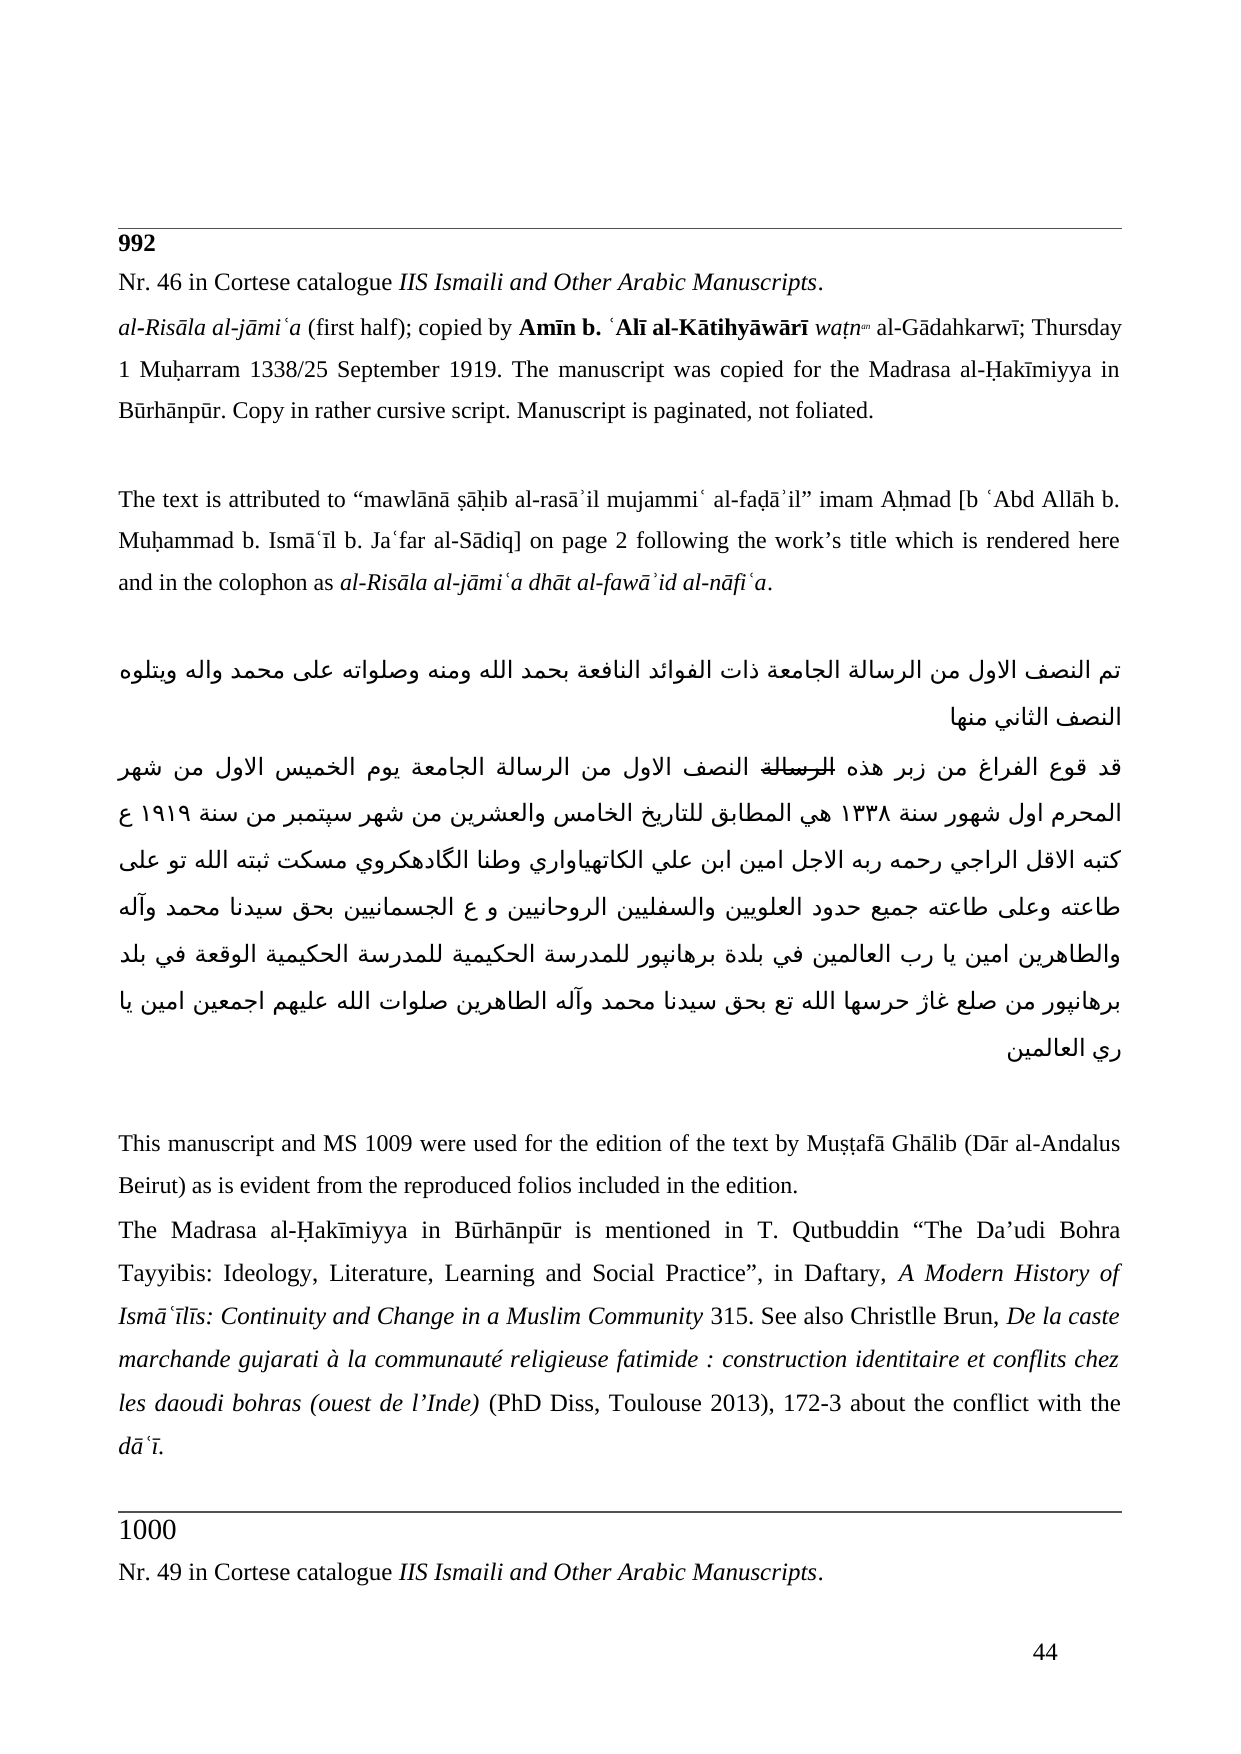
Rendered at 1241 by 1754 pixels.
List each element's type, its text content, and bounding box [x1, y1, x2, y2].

text Nr. 46 in Cortese catalogue IIS Ismaili and Other Arabic Manuscripts. [118, 267, 1122, 296]
text قد قوع الفراغ من زبر هذه الرسالة النصف الاول من الرسالة الجامعة يوم الخميس الاول من شهر المحرم اول شهور سنة ١٣٣٨ هي المطابق للتاريخ الخامس والعشرين من شهر سپتمبر من سنة ١٩١٩ ع كتبه الاقل الراجي رحمه ربه الاجل امين ابن علي الكاتهياواري وطنا الگادهكروي مسكت ثبته الله تو على طاعته وعلى طاعته جميع حدود العلويين والسفليين الروحانيين و ع الجسمانيين بحق سيدنا محمد وآله والطاهرين امين يا رب العالمين في بلدة برهانپور للمدرسة الحكيمية للمدرسة الحكيمية الوقعة في بلد برهانپور من صلع غاژ حرسها الله تع بحق سيدنا محمد وآله الطاهرين صلوات الله عليهم اجمعين امين يا ري العالمين [118, 753, 1122, 1066]
text Nr. 49 in Cortese catalogue IIS Ismaili and Other Arabic Manuscripts. [118, 1557, 1122, 1586]
text This manuscript and MS 1009 were used for the edition of the text by Muṣṭafā Ghālib (Dār al-Andalus Beirut) as is evident from the reproduced folios included in the edition. [118, 1129, 1122, 1198]
subtitle 992 [118, 229, 1122, 257]
subtitle 1000 [118, 1513, 1122, 1546]
text The text is attributed to “mawlānā ṣāḥib al-rasāʾil mujammiʿ al-faḍāʾil” imam Aḥmad [b ʿAbd Allāh b. Muḥammad b. Ismāʿīl b. Jaʿfar al-Sādiq] on page 2 following the work’s title which is rendered here and in the colophon as al-Risāla al-jāmiʿa dhāt al-fawāʾid al-nāfiʿa. [118, 485, 1122, 595]
text The Madrasa al-Ḥakīmiyya in Būrhānpūr is mentioned in T. Qutbuddin “The Da’udi Bohra Tayyibis: Ideology, Literature, Learning and Social Practice”, in Daftary, A Modern History of Ismāʿīlīs: Continuity and Change in a Muslim Community 315. See also Christlle Brun, De la caste marchande gujarati à la communauté religieuse fatimide : construction identitaire et conflits chez les daoudi bohras (ouest de l’Inde) (PhD Diss, Toulouse 2013), 172-3 about the conflict with the dāʿī. [118, 1215, 1122, 1459]
text تم النصف الاول من الرسالة الجامعة ذات الفوائد النافعة بحمد الله ومنه وصلواته على محمد واله ويتلوه النصف الثاني منها [118, 657, 1122, 735]
text al-Risāla al-jāmiʿa (first half); copied by Amīn b. ʿAlī al-Kātihyāwārī waṭnan al-Gādahkarwī; Thursday 1 Muḥarram 1338/25 September 1919. The manuscript was copied for the Madrasa al-Ḥakīmiyya in Būrhānpūr. Copy in rather cursive script. Manuscript is paginated, not foliated. [118, 313, 1122, 424]
